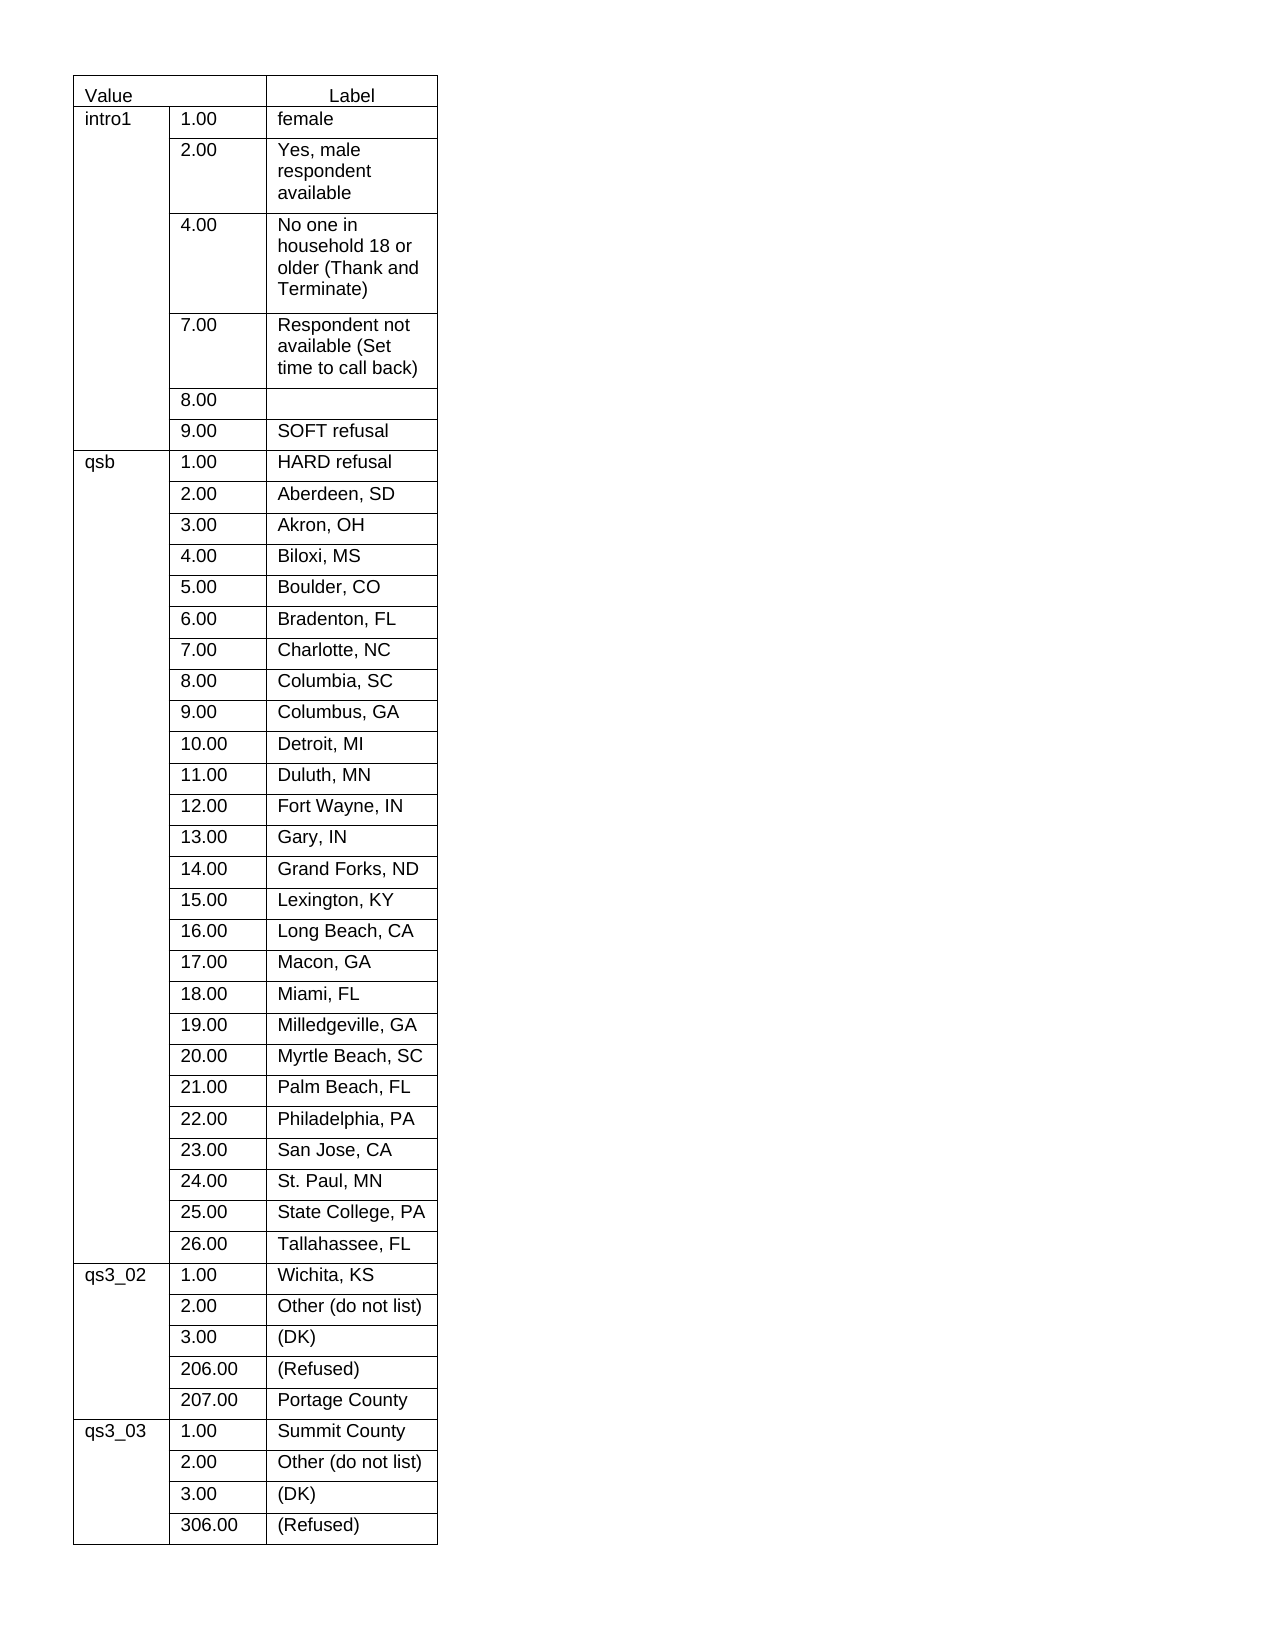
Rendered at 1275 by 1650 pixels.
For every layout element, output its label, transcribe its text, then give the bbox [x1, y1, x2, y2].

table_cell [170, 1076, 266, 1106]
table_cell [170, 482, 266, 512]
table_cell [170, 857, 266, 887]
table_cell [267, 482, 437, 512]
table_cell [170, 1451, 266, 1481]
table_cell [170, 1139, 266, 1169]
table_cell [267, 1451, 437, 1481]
table_cell No one in household 18 or older (Thank and Terminate) [267, 214, 437, 312]
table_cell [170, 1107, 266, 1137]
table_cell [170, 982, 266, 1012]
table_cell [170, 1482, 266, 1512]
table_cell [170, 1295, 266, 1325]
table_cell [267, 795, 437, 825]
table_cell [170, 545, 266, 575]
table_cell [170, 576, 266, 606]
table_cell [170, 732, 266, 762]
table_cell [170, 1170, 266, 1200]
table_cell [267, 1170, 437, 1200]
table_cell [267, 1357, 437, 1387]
table_cell 1.00 [170, 107, 266, 137]
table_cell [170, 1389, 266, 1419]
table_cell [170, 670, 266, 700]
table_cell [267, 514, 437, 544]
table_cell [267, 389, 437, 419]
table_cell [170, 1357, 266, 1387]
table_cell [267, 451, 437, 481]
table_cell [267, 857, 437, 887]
table_cell 2.00 [170, 139, 266, 212]
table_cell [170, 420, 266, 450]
table_cell Yes, male respondent available [267, 139, 437, 212]
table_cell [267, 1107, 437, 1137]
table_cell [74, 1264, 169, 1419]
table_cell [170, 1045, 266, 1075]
table_cell 4.00 [170, 214, 266, 312]
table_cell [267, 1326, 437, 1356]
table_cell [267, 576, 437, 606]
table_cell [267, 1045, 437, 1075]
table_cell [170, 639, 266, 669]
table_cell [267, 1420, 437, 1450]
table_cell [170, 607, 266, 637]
table_cell Value [74, 76, 266, 106]
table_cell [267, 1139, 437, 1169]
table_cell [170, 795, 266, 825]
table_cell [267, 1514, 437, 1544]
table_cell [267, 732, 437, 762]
table_cell Respondent not available (Set time to call back) [267, 314, 437, 387]
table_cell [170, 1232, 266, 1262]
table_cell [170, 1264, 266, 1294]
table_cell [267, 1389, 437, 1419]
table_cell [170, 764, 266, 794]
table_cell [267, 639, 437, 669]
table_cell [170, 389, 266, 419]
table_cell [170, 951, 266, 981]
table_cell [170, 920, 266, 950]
table_cell 7.00 [170, 314, 266, 387]
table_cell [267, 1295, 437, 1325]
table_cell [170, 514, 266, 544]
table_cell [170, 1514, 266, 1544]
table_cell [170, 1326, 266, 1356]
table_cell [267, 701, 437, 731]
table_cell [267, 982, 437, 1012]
table_cell Label [267, 76, 437, 106]
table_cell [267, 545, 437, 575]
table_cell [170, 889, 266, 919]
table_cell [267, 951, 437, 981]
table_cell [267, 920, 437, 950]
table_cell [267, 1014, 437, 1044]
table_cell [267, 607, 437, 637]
table_cell intro1 [74, 107, 169, 450]
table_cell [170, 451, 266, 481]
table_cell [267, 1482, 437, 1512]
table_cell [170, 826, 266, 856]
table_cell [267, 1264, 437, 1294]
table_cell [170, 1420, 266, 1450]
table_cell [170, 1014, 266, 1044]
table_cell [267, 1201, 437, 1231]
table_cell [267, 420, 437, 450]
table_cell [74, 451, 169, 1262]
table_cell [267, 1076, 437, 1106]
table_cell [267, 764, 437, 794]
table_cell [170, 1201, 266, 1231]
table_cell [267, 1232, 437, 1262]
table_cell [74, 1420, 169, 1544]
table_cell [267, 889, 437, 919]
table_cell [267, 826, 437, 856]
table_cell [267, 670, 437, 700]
table_cell female [267, 107, 437, 137]
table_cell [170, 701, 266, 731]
